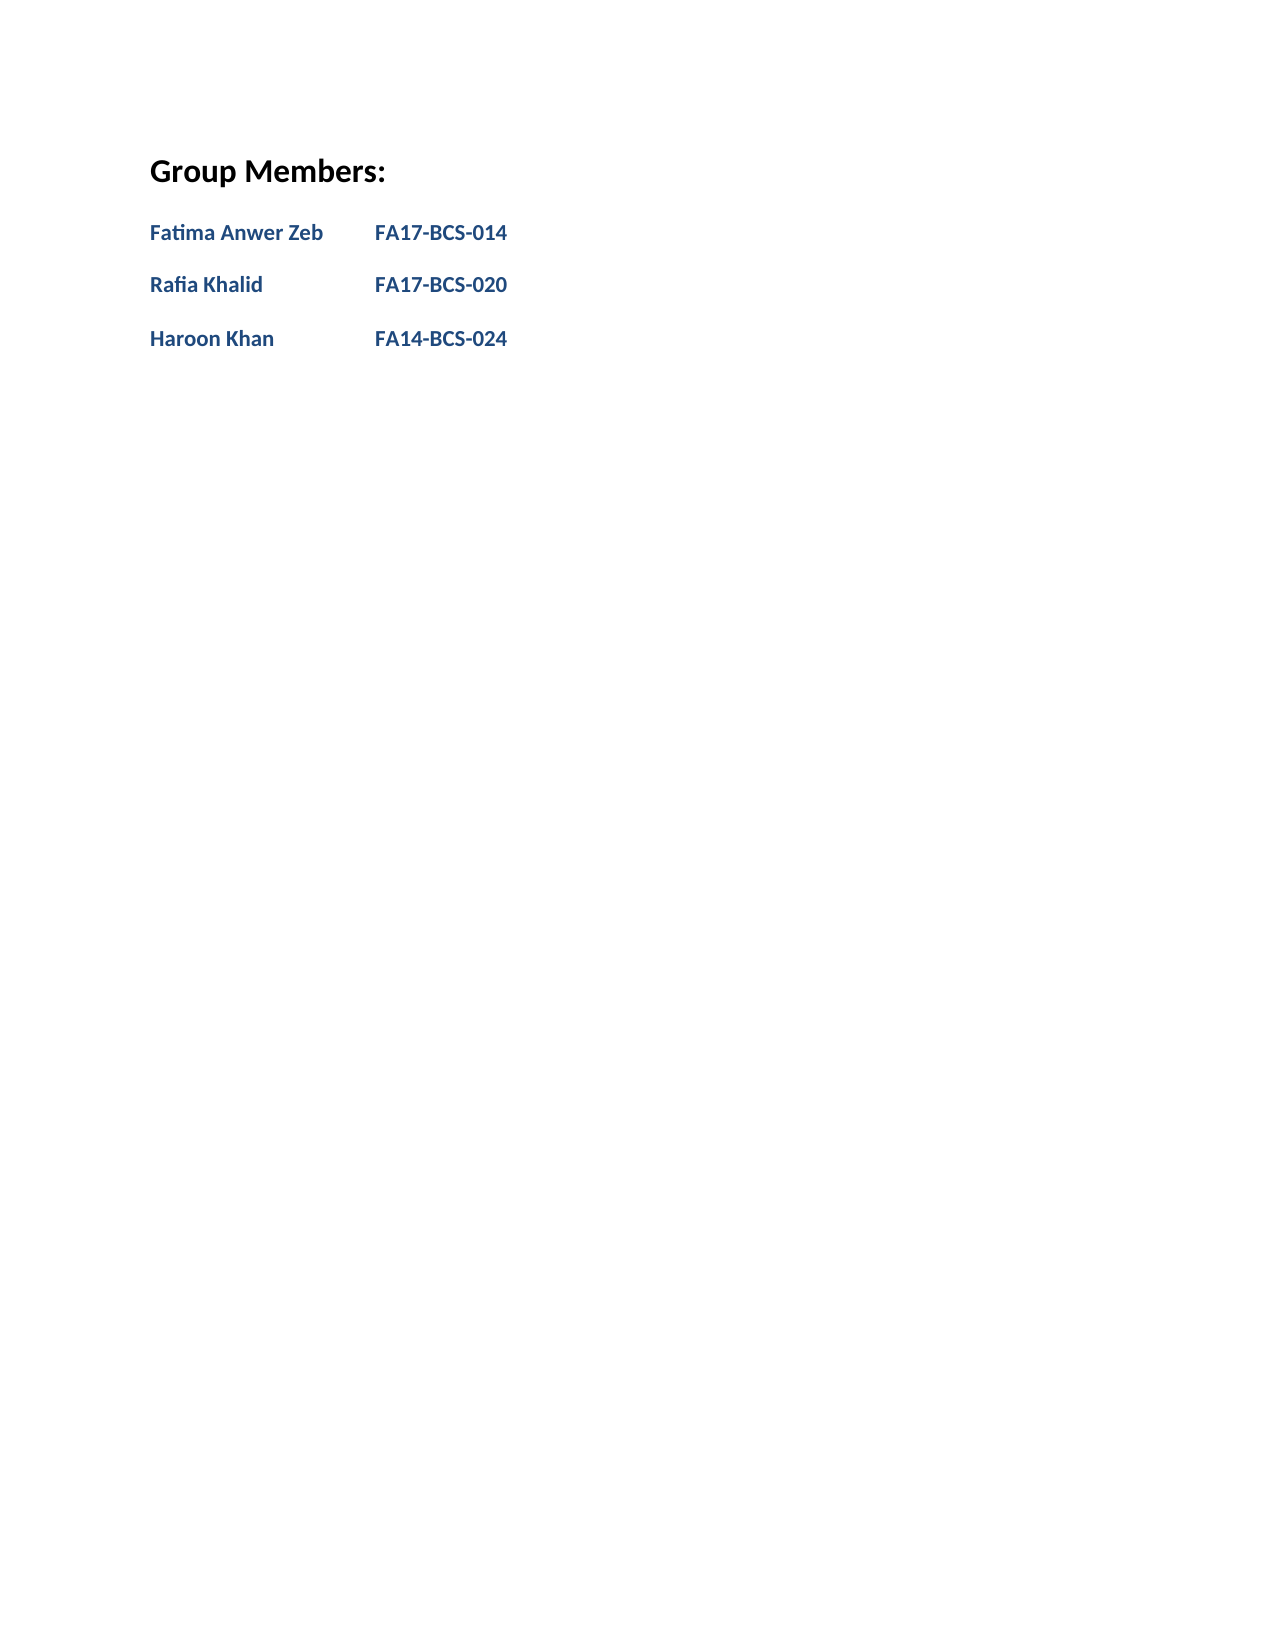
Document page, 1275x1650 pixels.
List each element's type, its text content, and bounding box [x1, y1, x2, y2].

text Rafia Khalid FA17-BCS-020 [150, 271, 1125, 299]
text Fatima Anwer Zeb FA17-BCS-014 [150, 218, 1125, 246]
text Group Members: [150, 150, 1125, 191]
text Haroon Khan FA14-BCS-024 [150, 324, 1125, 352]
